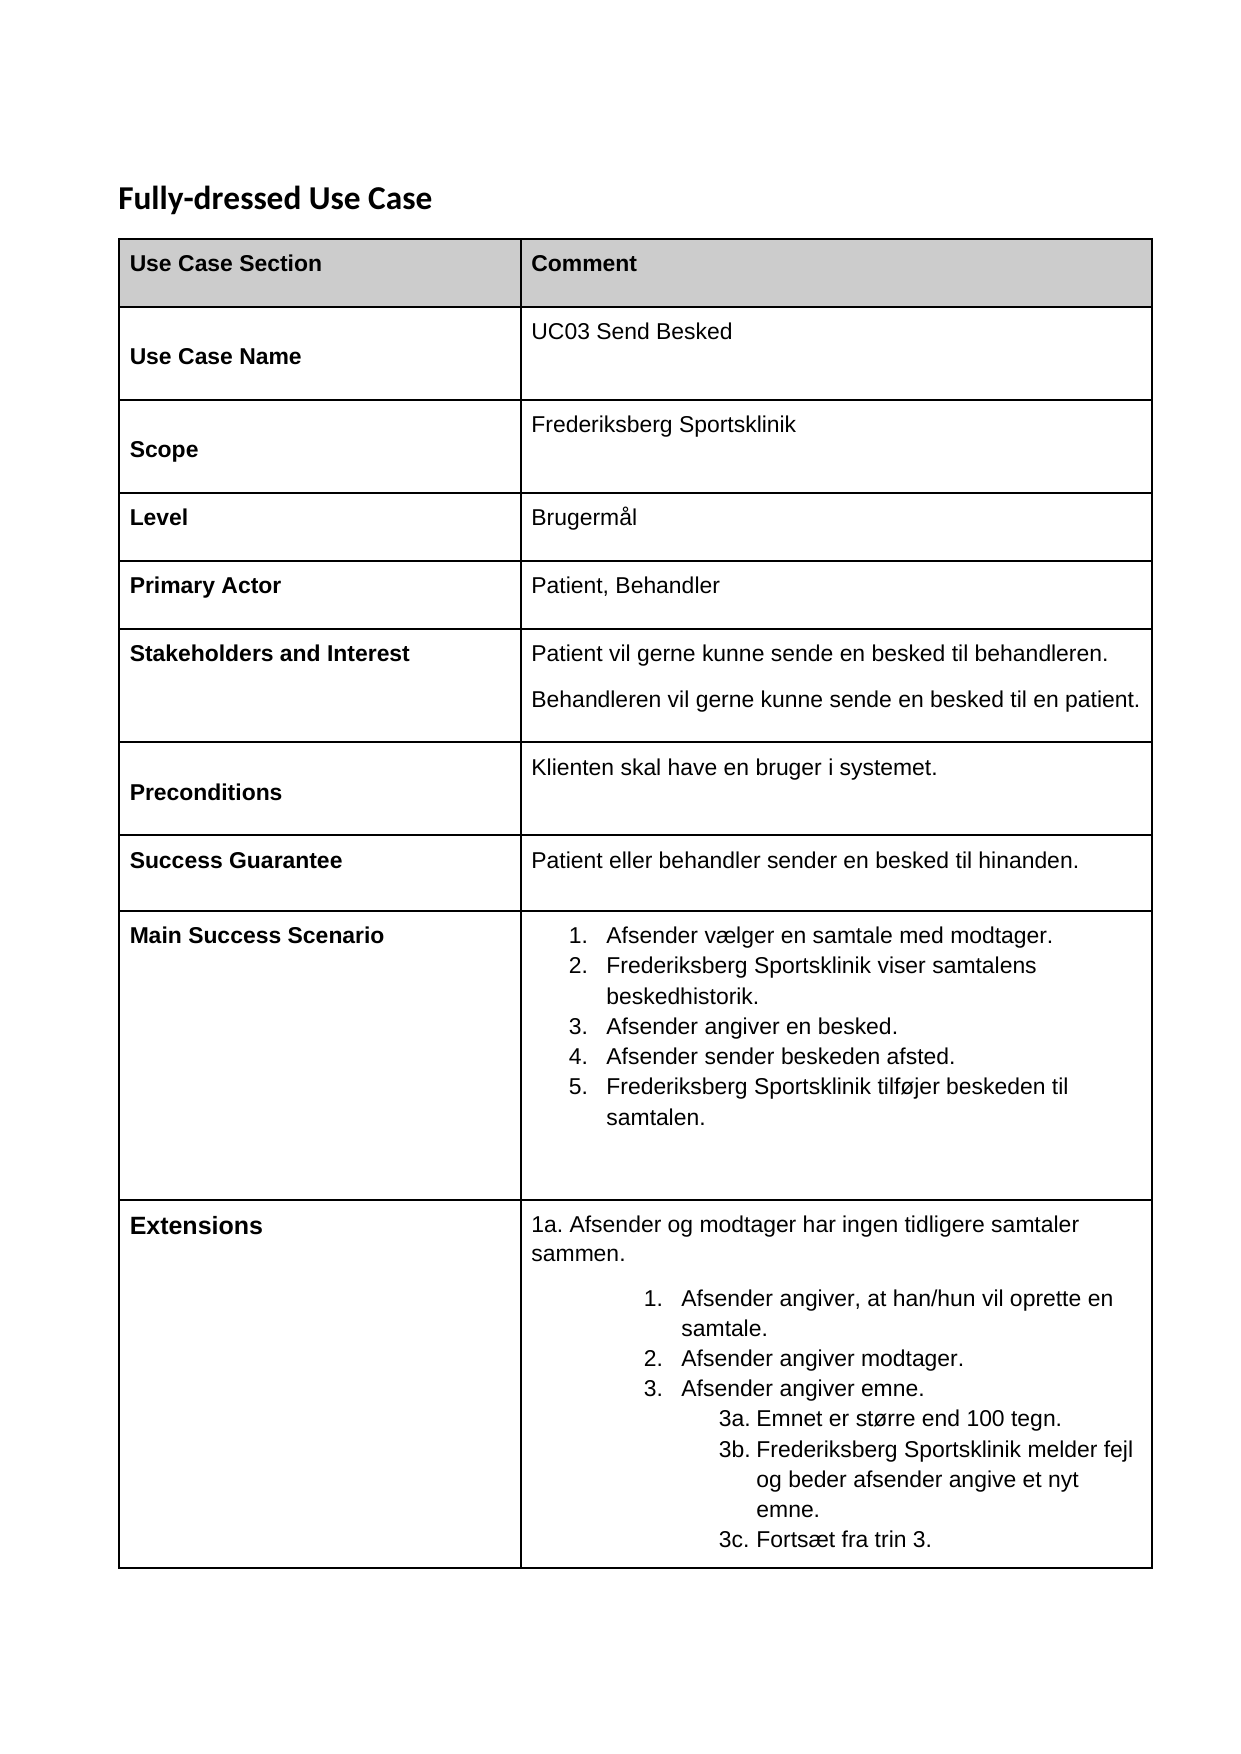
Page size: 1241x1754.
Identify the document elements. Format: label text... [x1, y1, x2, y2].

table_header Use Case Section [120, 240, 520, 306]
table_cell Main Success Scenario [120, 912, 520, 1198]
table_cell Primary Actor [120, 562, 520, 628]
table_cell Patient vil gerne kunne sende en besked til behandleren. Behandleren vil gerne kunne sende en besked til en patient. [522, 630, 1151, 741]
text Fully-dressed Use Case [118, 177, 1122, 218]
table_header Comment [522, 240, 1151, 306]
table_cell Brugermål [522, 494, 1151, 560]
table_cell Preconditions [120, 743, 520, 834]
table_cell Patient eller behandler sender en besked til hinanden. [522, 836, 1151, 910]
table_cell Use Case Name [120, 308, 520, 399]
table_cell Frederiksberg Sportsklinik [522, 401, 1151, 492]
table_cell Stakeholders and Interest [120, 630, 520, 741]
table_cell Success Guarantee [120, 836, 520, 910]
table_cell Level [120, 494, 520, 560]
table_cell Patient, Behandler [522, 562, 1151, 628]
table_cell UC03 Send Besked [522, 308, 1151, 399]
table_cell Extensions [120, 1201, 520, 1567]
table_cell Klienten skal have en bruger i systemet. [522, 743, 1151, 834]
table_cell Afsender vælger en samtale med modtager. Frederiksberg Sportsklinik viser samtalens beskedhistorik. Afsender angiver en besked. Afsender sender beskeden afsted. Frederiksberg Sportsklinik tilføjer beskeden til samtalen. [522, 912, 1151, 1198]
table_cell Scope [120, 401, 520, 492]
